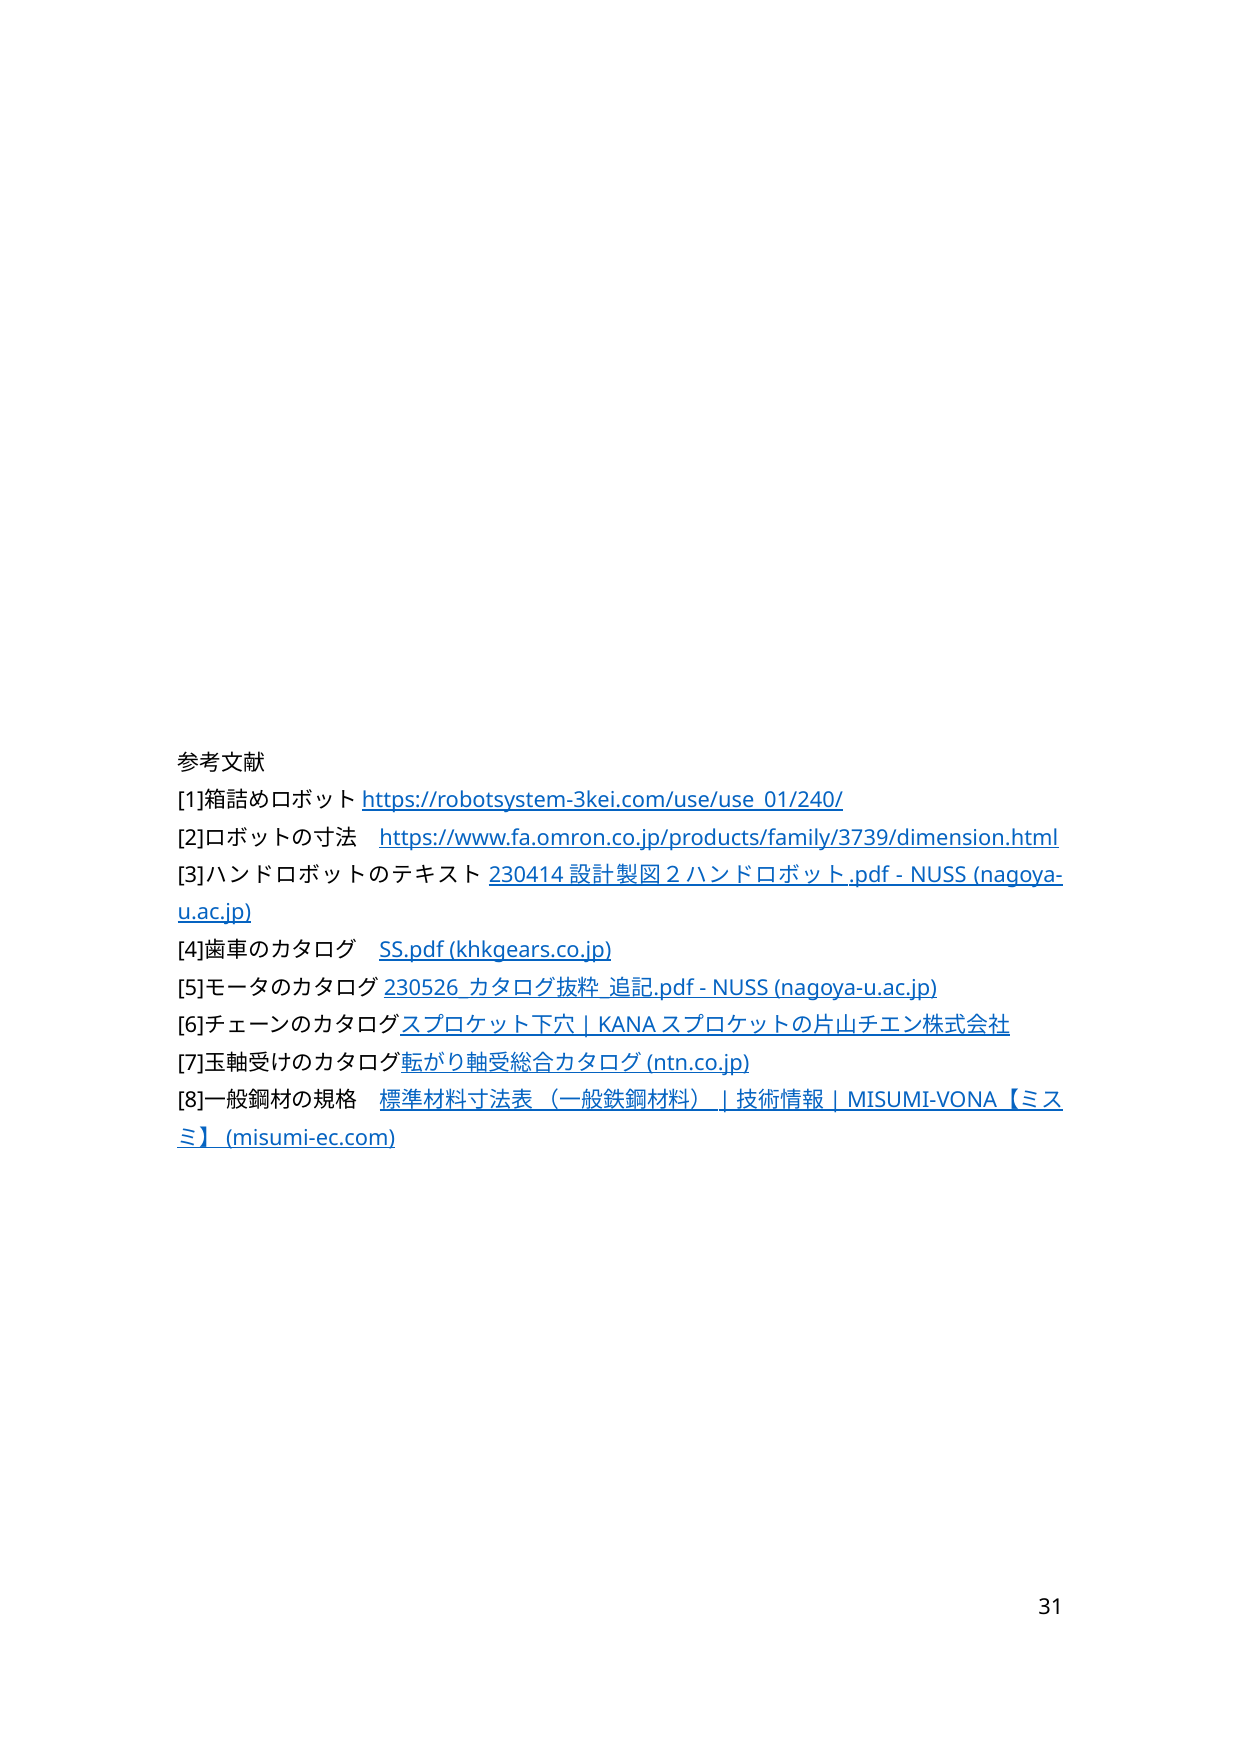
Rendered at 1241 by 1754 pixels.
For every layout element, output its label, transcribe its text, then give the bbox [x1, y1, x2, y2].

text [3]ハンドロボットのテキスト230414設計製図２ハンドロボット.pdf - NUSS (nagoya-u.ac.jp) [177, 854, 1063, 929]
text [2]ロボットの寸法 https://www.fa.omron.co.jp/products/family/3739/dimension.html [177, 817, 1063, 854]
text [4]歯車のカタログ SS.pdf (khkgears.co.jp) [177, 929, 1063, 967]
text [6]チェーンのカタログスプロケット下穴 | KANAスプロケットの片山チエン株式会社 [177, 1004, 1063, 1042]
text 参考文献 [177, 742, 1063, 779]
text [5]モータのカタログ230526_カタログ抜粋_追記.pdf - NUSS (nagoya-u.ac.jp) [177, 967, 1063, 1004]
text [8]一般鋼材の規格 標準材料寸法表 （一般鉄鋼材料） | 技術情報 | MISUMI-VONA【ミスミ】 (misumi-ec.com) [177, 1079, 1063, 1154]
text [7]玉軸受けのカタログ転がり軸受総合カタログ (ntn.co.jp) [177, 1042, 1063, 1079]
text [1]箱詰めロボットhttps://robotsystem-3kei.com/use/use_01/240/ [177, 779, 1063, 817]
